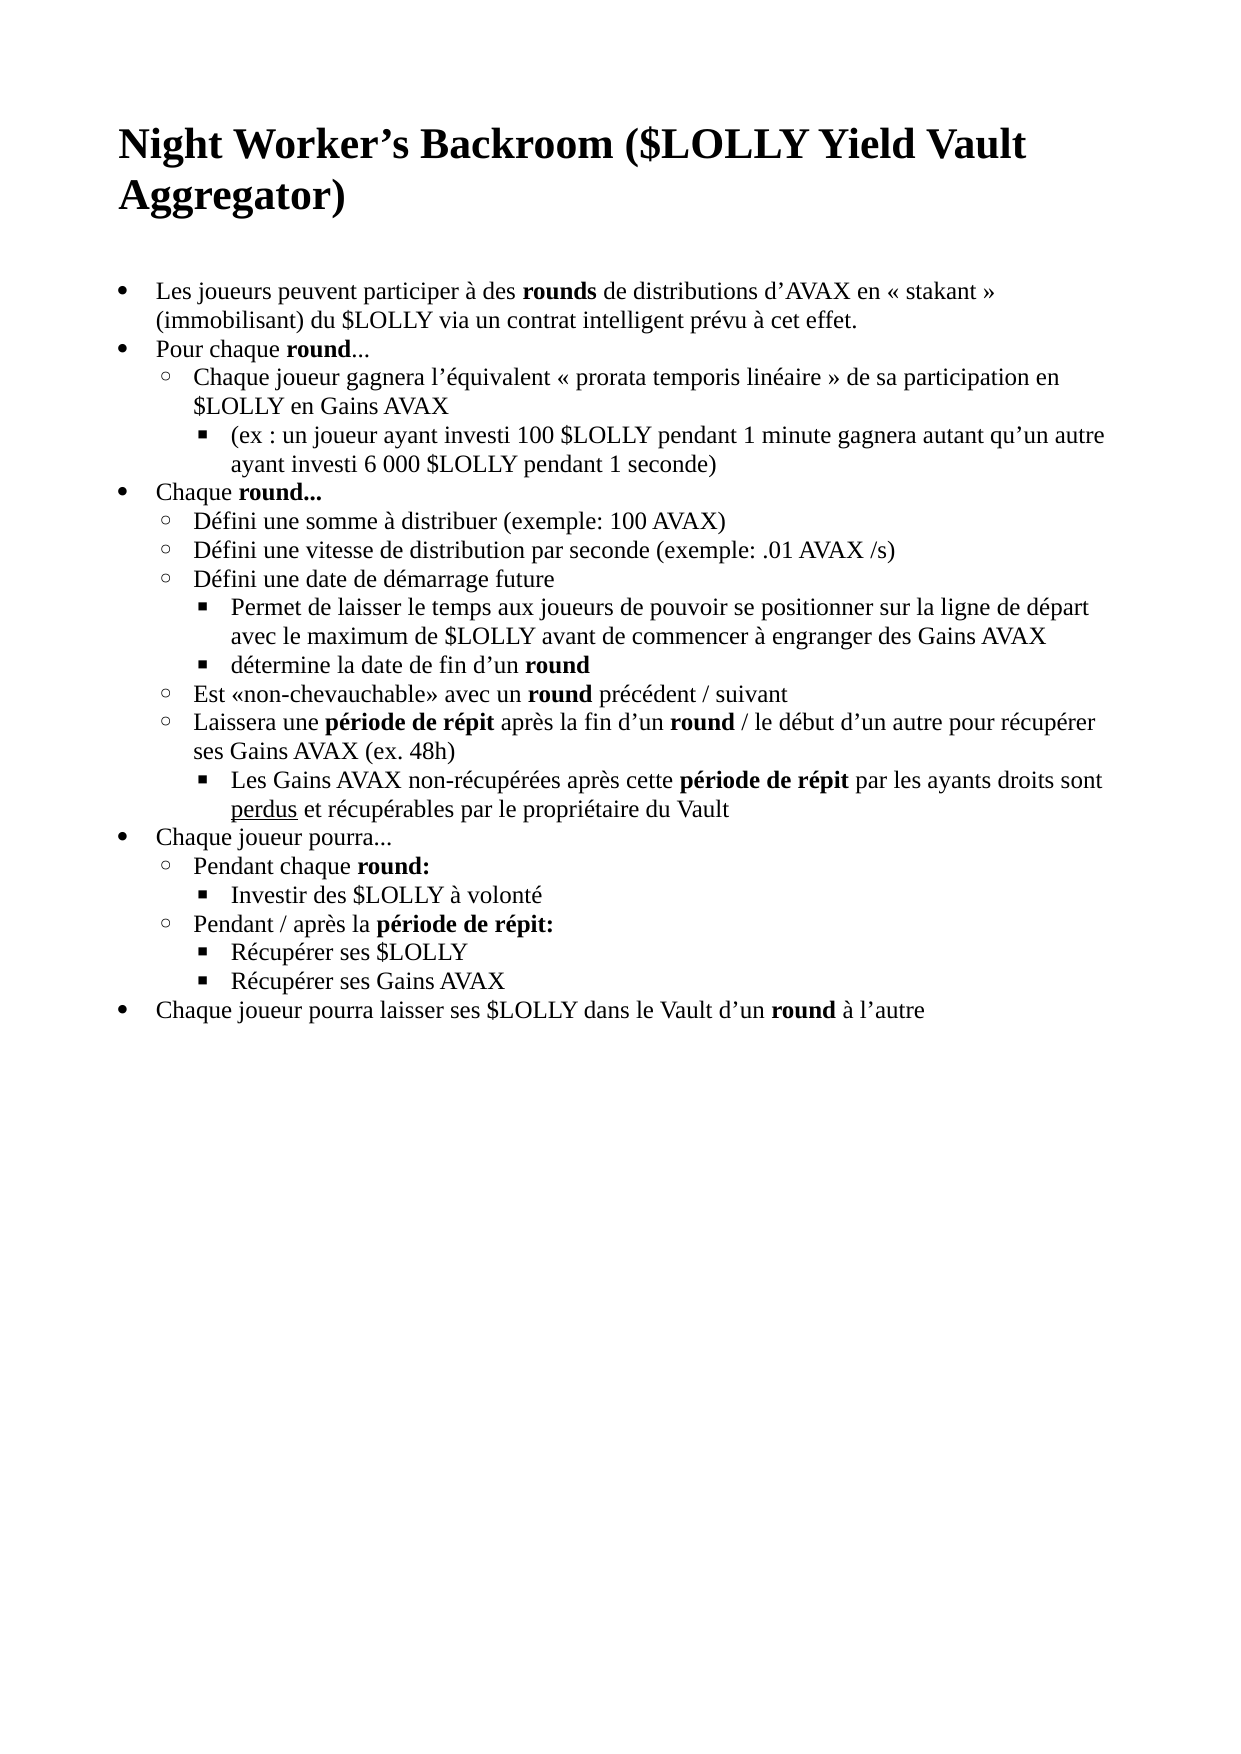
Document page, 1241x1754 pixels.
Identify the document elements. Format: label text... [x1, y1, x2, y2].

list Pendant chaque round: [156, 851, 1122, 880]
list Récupérer ses Gains AVAX [193, 966, 1122, 995]
list Les Gains AVAX non-récupérées après cette période de répit par les ayants droits sont perdus et récupérables par le propriétaire du Vault [193, 765, 1122, 822]
list Chaque joueur pourra... [118, 822, 1122, 851]
list Défini une somme à distribuer (exemple: 100 AVAX) [156, 506, 1122, 535]
list détermine la date de fin d’un round [193, 650, 1122, 679]
list Pour chaque round... [118, 334, 1122, 362]
list Pendant / après la période de répit: [156, 909, 1122, 937]
list Permet de laisser le temps aux joueurs de pouvoir se positionner sur la ligne de départ avec le maximum de $LOLLY avant de commencer à engranger des Gains AVAX [193, 592, 1122, 650]
list Défini une vitesse de distribution par seconde (exemple: .01 AVAX /s) [156, 535, 1122, 564]
list Laissera une période de répit après la fin d’un round / le début d’un autre pour récupérer ses Gains AVAX (ex. 48h) [156, 707, 1122, 765]
list Les joueurs peuvent participer à des rounds de distributions d’AVAX en « stakant » (immobilisant) du $LOLLY via un contrat intelligent prévu à cet effet. [118, 276, 1122, 334]
list Investir des $LOLLY à volonté [193, 880, 1122, 909]
list Chaque joueur pourra laisser ses $LOLLY dans le Vault d’un round à l’autre [118, 995, 1122, 1024]
list Est «non-chevauchable» avec un round précédent / suivant [156, 679, 1122, 707]
list Défini une date de démarrage future [156, 564, 1122, 592]
list Récupérer ses $LOLLY [193, 937, 1122, 966]
list Chaque round... [118, 477, 1122, 506]
list (ex : un joueur ayant investi 100 $LOLLY pendant 1 minute gagnera autant qu’un autre ayant investi 6 000 $LOLLY pendant 1 seconde) [193, 420, 1122, 477]
text Night Worker’s Backroom ($LOLLY Yield Vault Aggregator) [118, 118, 1122, 219]
list Chaque joueur gagnera l’équivalent « prorata temporis linéaire » de sa participation en $LOLLY en Gains AVAX [156, 362, 1122, 420]
